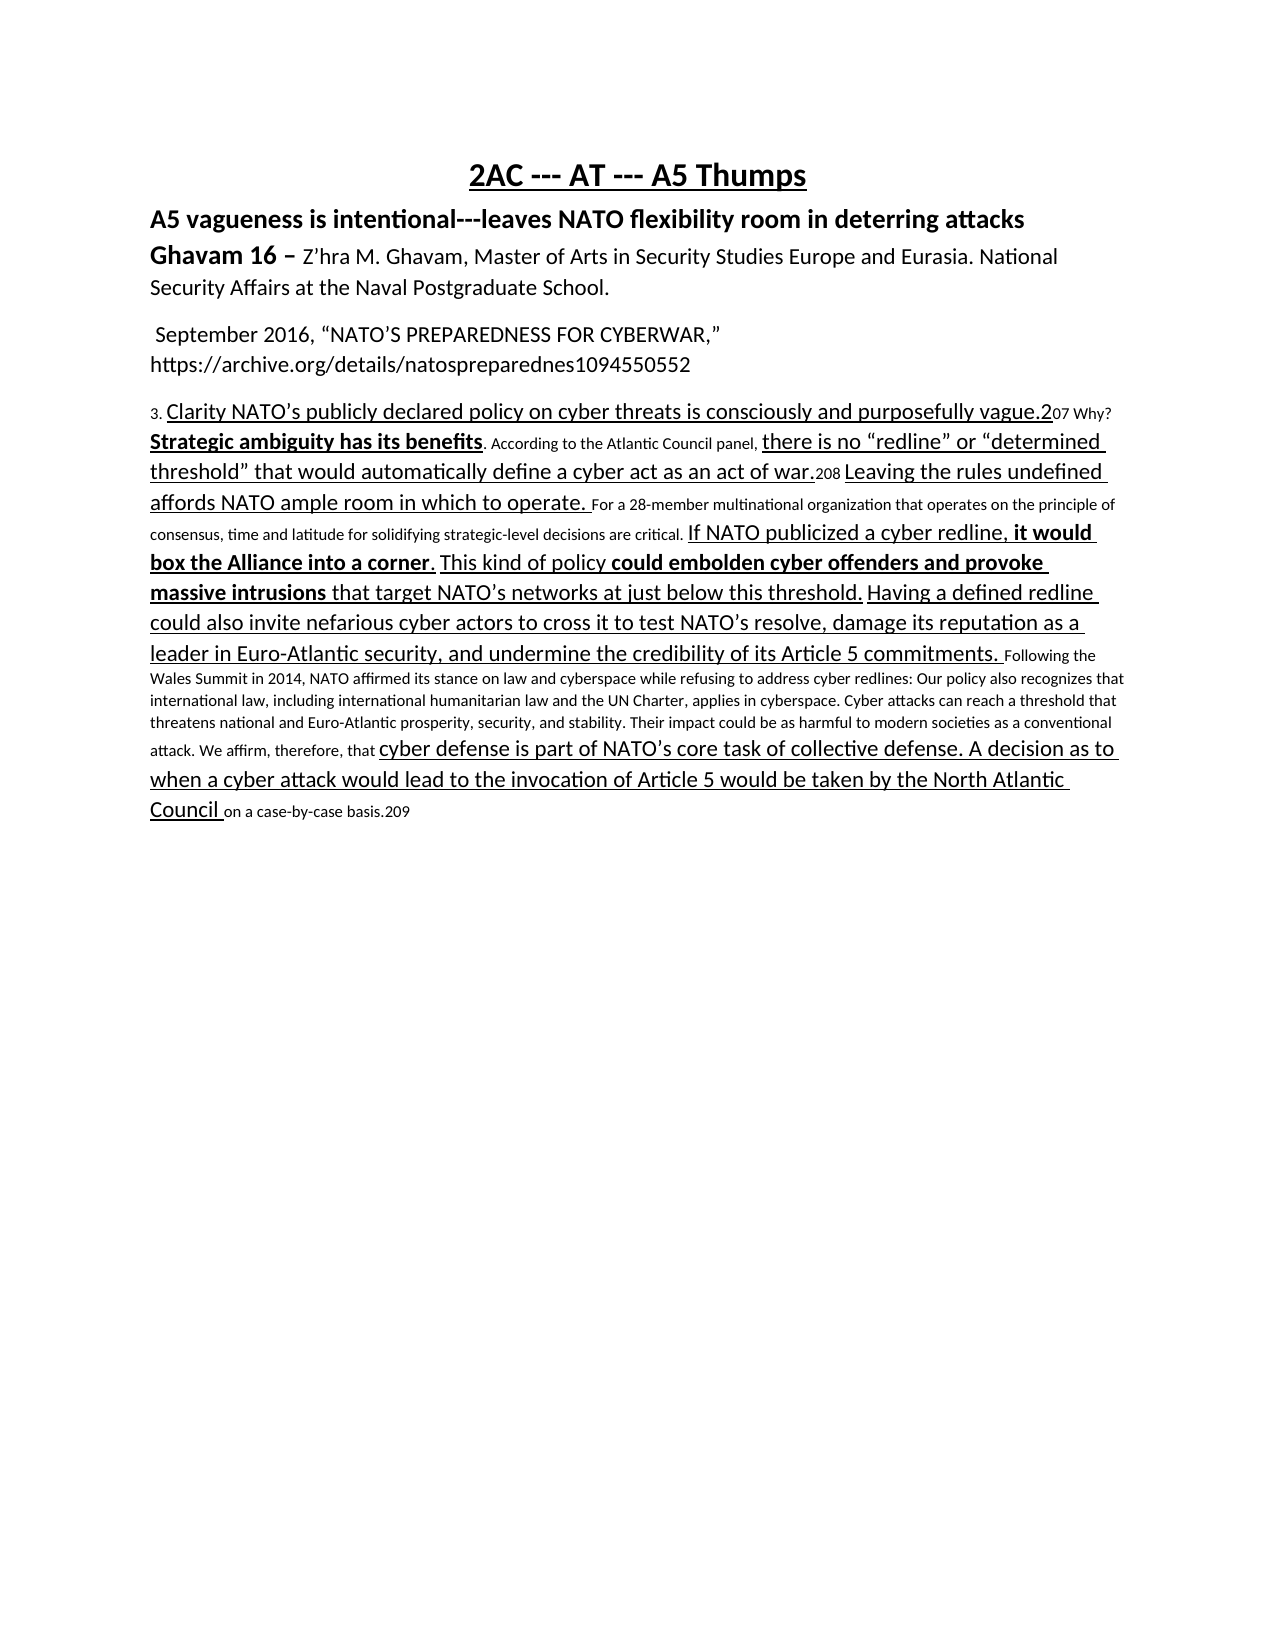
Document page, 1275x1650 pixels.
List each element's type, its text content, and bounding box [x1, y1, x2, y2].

subtitle A5 vagueness is intentional---leaves NATO flexibility room in deterring attacks [150, 202, 1125, 235]
subtitle 2AC --- AT --- A5 Thumps [150, 154, 1125, 195]
text 3. Clarity NATO’s publicly declared policy on cyber threats is consciously and purposefully vague.207 Why? Strategic ambiguity has its benefits. According to the Atlantic Council panel, there is no “redline” or “determined threshold” that would automatically define a cyber act as an act of war.208 Leaving the rules undefined affords NATO ample room in which to operate. For a 28-member multinational organization that operates on the principle of consensus, time and latitude for solidifying strategic-level decisions are critical. If NATO publicized a cyber redline, it would box the Alliance into a corner. This kind of policy could embolden cyber offenders and provoke massive intrusions that target NATO’s networks at just below this threshold. Having a defined redline could also invite nefarious cyber actors to cross it to test NATO’s resolve, damage its reputation as a leader in Euro-Atlantic security, and undermine the credibility of its Article 5 commitments. Following the Wales Summit in 2014, NATO affirmed its stance on law and cyberspace while refusing to address cyber redlines: Our policy also recognizes that international law, including international humanitarian law and the UN Charter, applies in cyberspace. Cyber attacks can reach a threshold that threatens national and Euro-Atlantic prosperity, security, and stability. Their impact could be as harmful to modern societies as a conventional attack. We affirm, therefore, that cyber defense is part of NATO’s core task of collective defense. A decision as to when a cyber attack would lead to the invocation of Article 5 would be taken by the North Atlantic Council on a case-by-case basis.209 [150, 397, 1125, 823]
text Ghavam 16 – Z’hra M. Ghavam, Master of Arts in Security Studies Europe and Eurasia. National Security Affairs at the Naval Postgraduate School. [150, 238, 1125, 301]
text September 2016, “NATO’S PREPAREDNESS FOR CYBERWAR,” https://archive.org/details/natospreparednes1094550552 [150, 320, 1125, 378]
